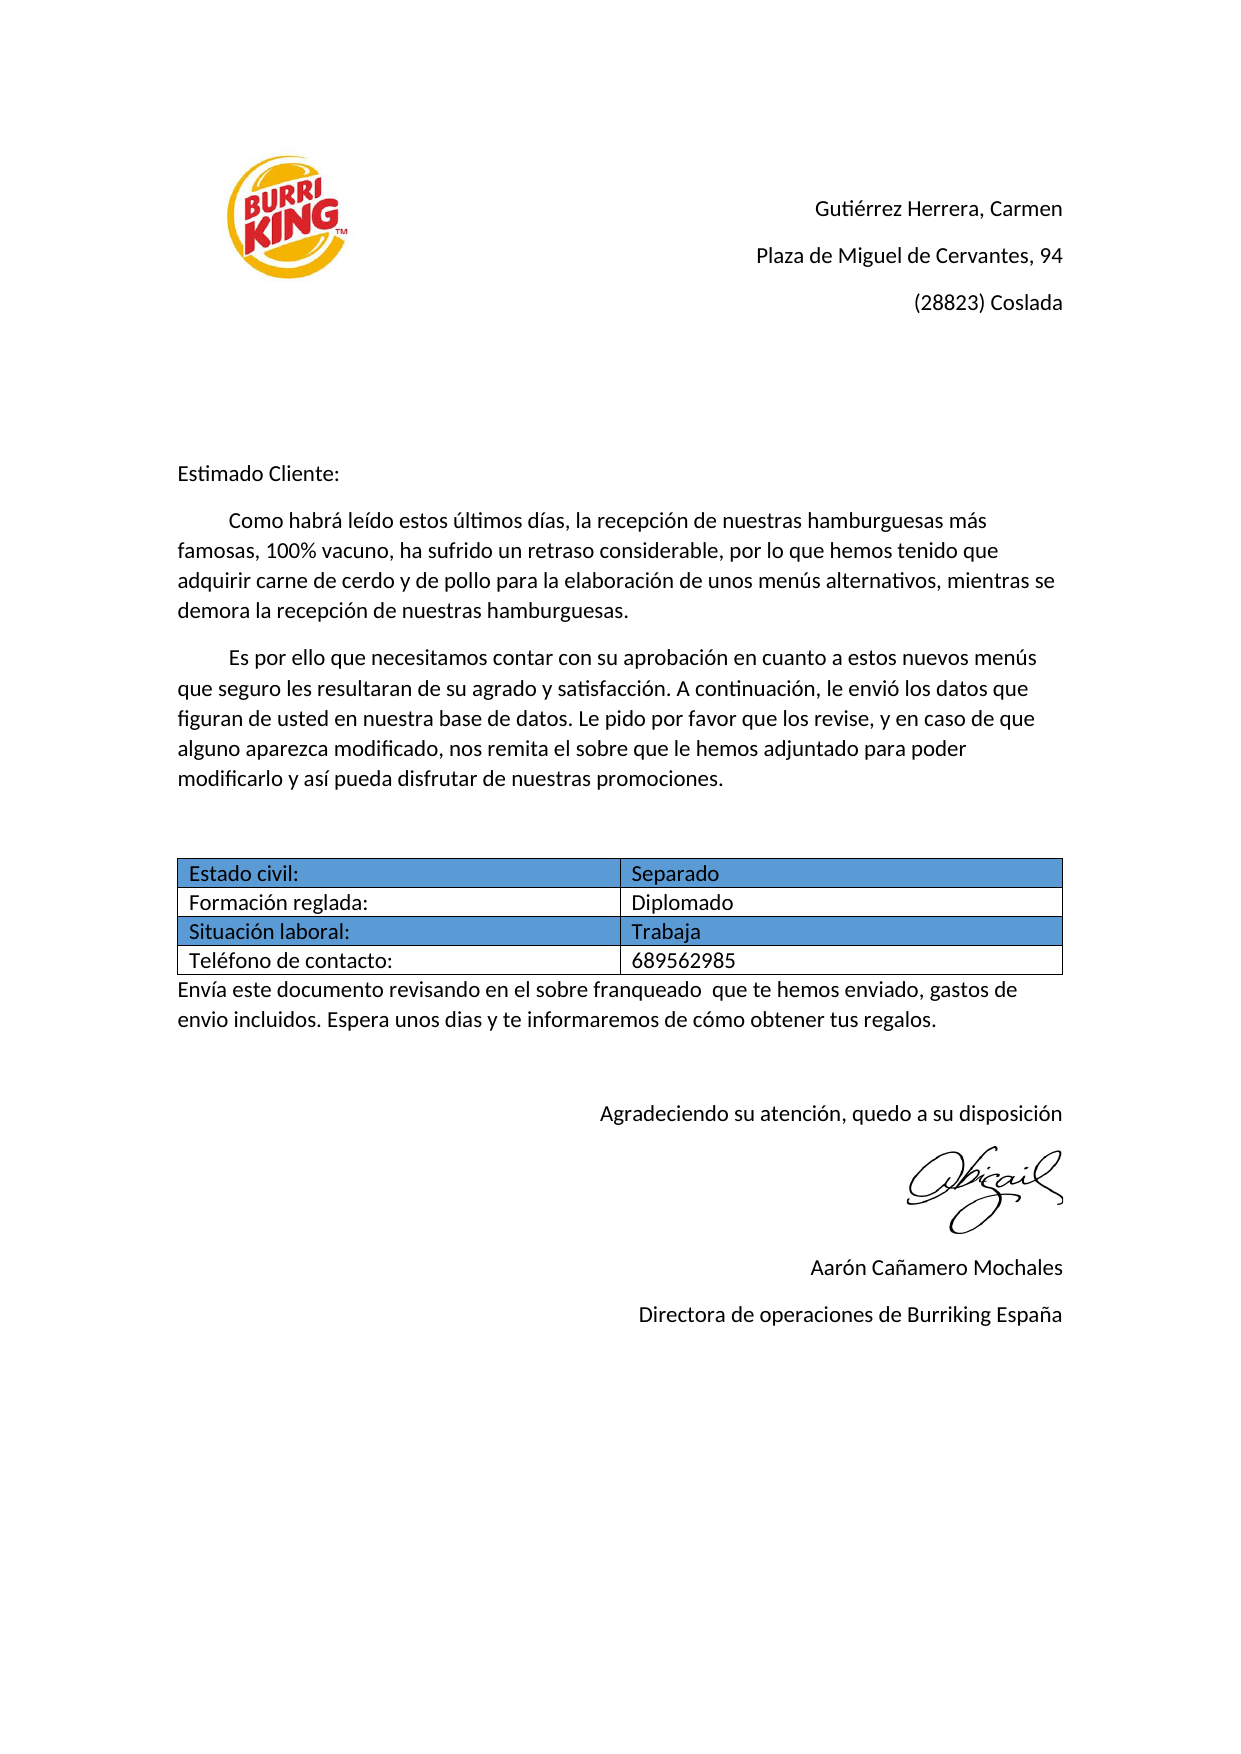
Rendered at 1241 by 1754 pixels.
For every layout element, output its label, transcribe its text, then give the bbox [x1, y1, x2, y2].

table_cell Situación laboral: [178, 917, 620, 945]
text Agradeciendo su atención, quedo a su disposición [177, 1099, 1063, 1127]
text (28823) Coslada [177, 288, 1063, 316]
text Es por ello que necesitamos contar con su aprobación en cuanto a estos nuevos menús que seguro les resultaran de su agrado y satisfacción. A continuación, le envió los datos que figuran de usted en nuestra base de datos. Le pido por favor que los revise, y en caso de que alguno aparezca modificado, nos remita el sobre que le hemos adjuntado para poder modificarlo y así pueda disfrutar de nuestras promociones. [177, 643, 1063, 792]
table_cell Trabaja [621, 917, 1062, 945]
picture [177, 147, 400, 287]
table_cell 689562985 [621, 946, 1062, 974]
picture [906, 1146, 1064, 1234]
table_cell Teléfono de contacto: [178, 946, 620, 974]
text Estimado Cliente: [177, 459, 1063, 487]
text Plaza de Miguel de Cervantes, 94 [400, 241, 1063, 269]
text Gutiérrez Herrera, Carmen [400, 194, 1063, 222]
table_cell Diplomado [621, 888, 1062, 916]
text Directora de operaciones de Burriking España [177, 1300, 1063, 1328]
table_header Separado [621, 859, 1062, 887]
text Como habrá leído estos últimos días, la recepción de nuestras hamburguesas más famosas, 100% vacuno, ha sufrido un retraso considerable, por lo que hemos tenido que adquirir carne de cerdo y de pollo para la elaboración de unos menús alternativos, mientras se demora la recepción de nuestras hamburguesas. [177, 506, 1063, 624]
table_header Estado civil: [178, 859, 620, 887]
text Aarón Cañamero Mochales [177, 1253, 1063, 1281]
text Envía este documento revisando en el sobre franqueado que te hemos enviado, gastos de envio incluidos. Espera unos dias y te informaremos de cómo obtener tus regalos. [177, 975, 1063, 1033]
table_cell Formación reglada: [178, 888, 620, 916]
